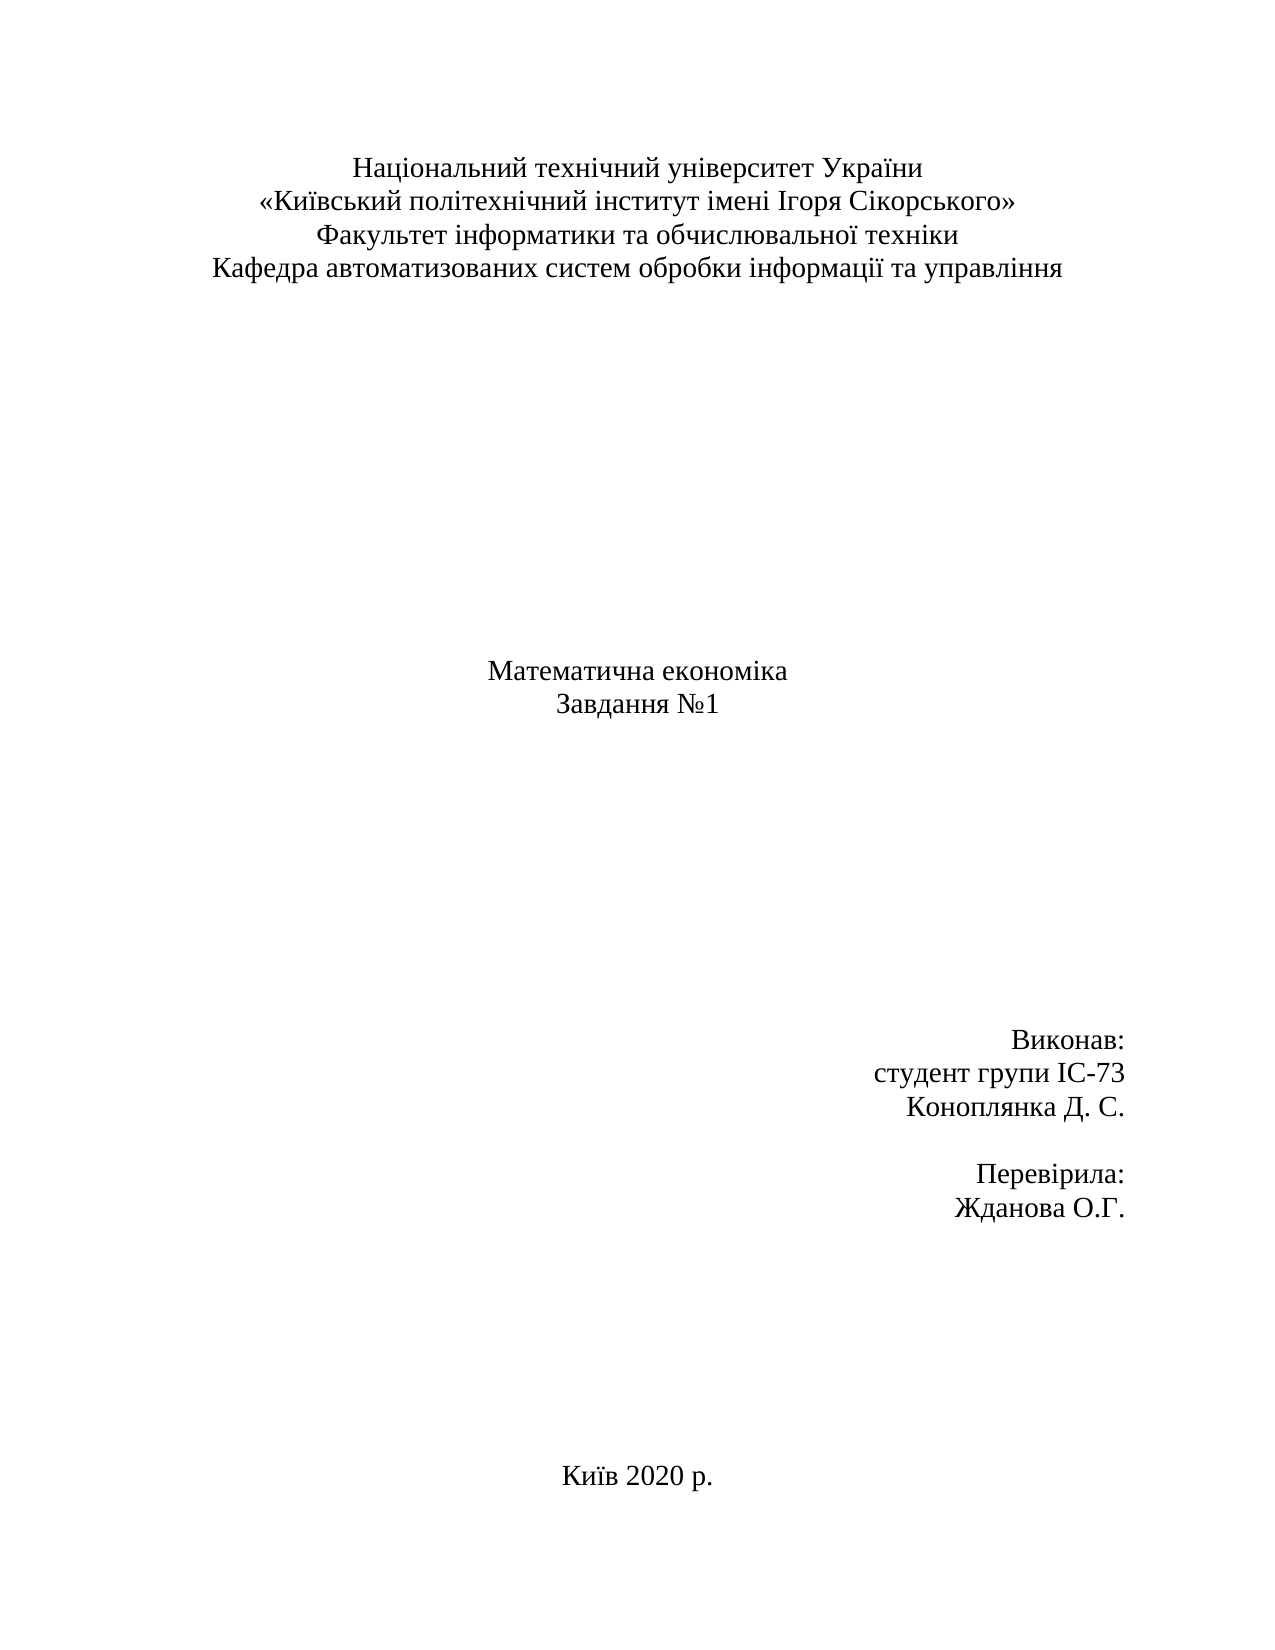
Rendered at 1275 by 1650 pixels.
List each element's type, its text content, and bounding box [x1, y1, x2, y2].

text Факультет інформатики та обчислювальної техніки [150, 217, 1125, 251]
text студент групи ІС-73 [150, 1056, 1125, 1089]
text Кафедра автоматизованих систем обробки інформації та управління [150, 251, 1125, 284]
text Національний технічний університет України [150, 150, 1125, 183]
text Завдання №1 [150, 687, 1125, 720]
text Київ 2020 р. [150, 1458, 1125, 1492]
text Перевірила: [150, 1156, 1125, 1190]
text «Київський політехнічний інститут імені Ігоря Сікорського» [150, 183, 1125, 217]
text Коноплянка Д. С. [150, 1089, 1125, 1123]
text Математична економіка [150, 653, 1125, 687]
text Жданова О.Г. [150, 1190, 1125, 1223]
text Виконав: [150, 1022, 1125, 1056]
